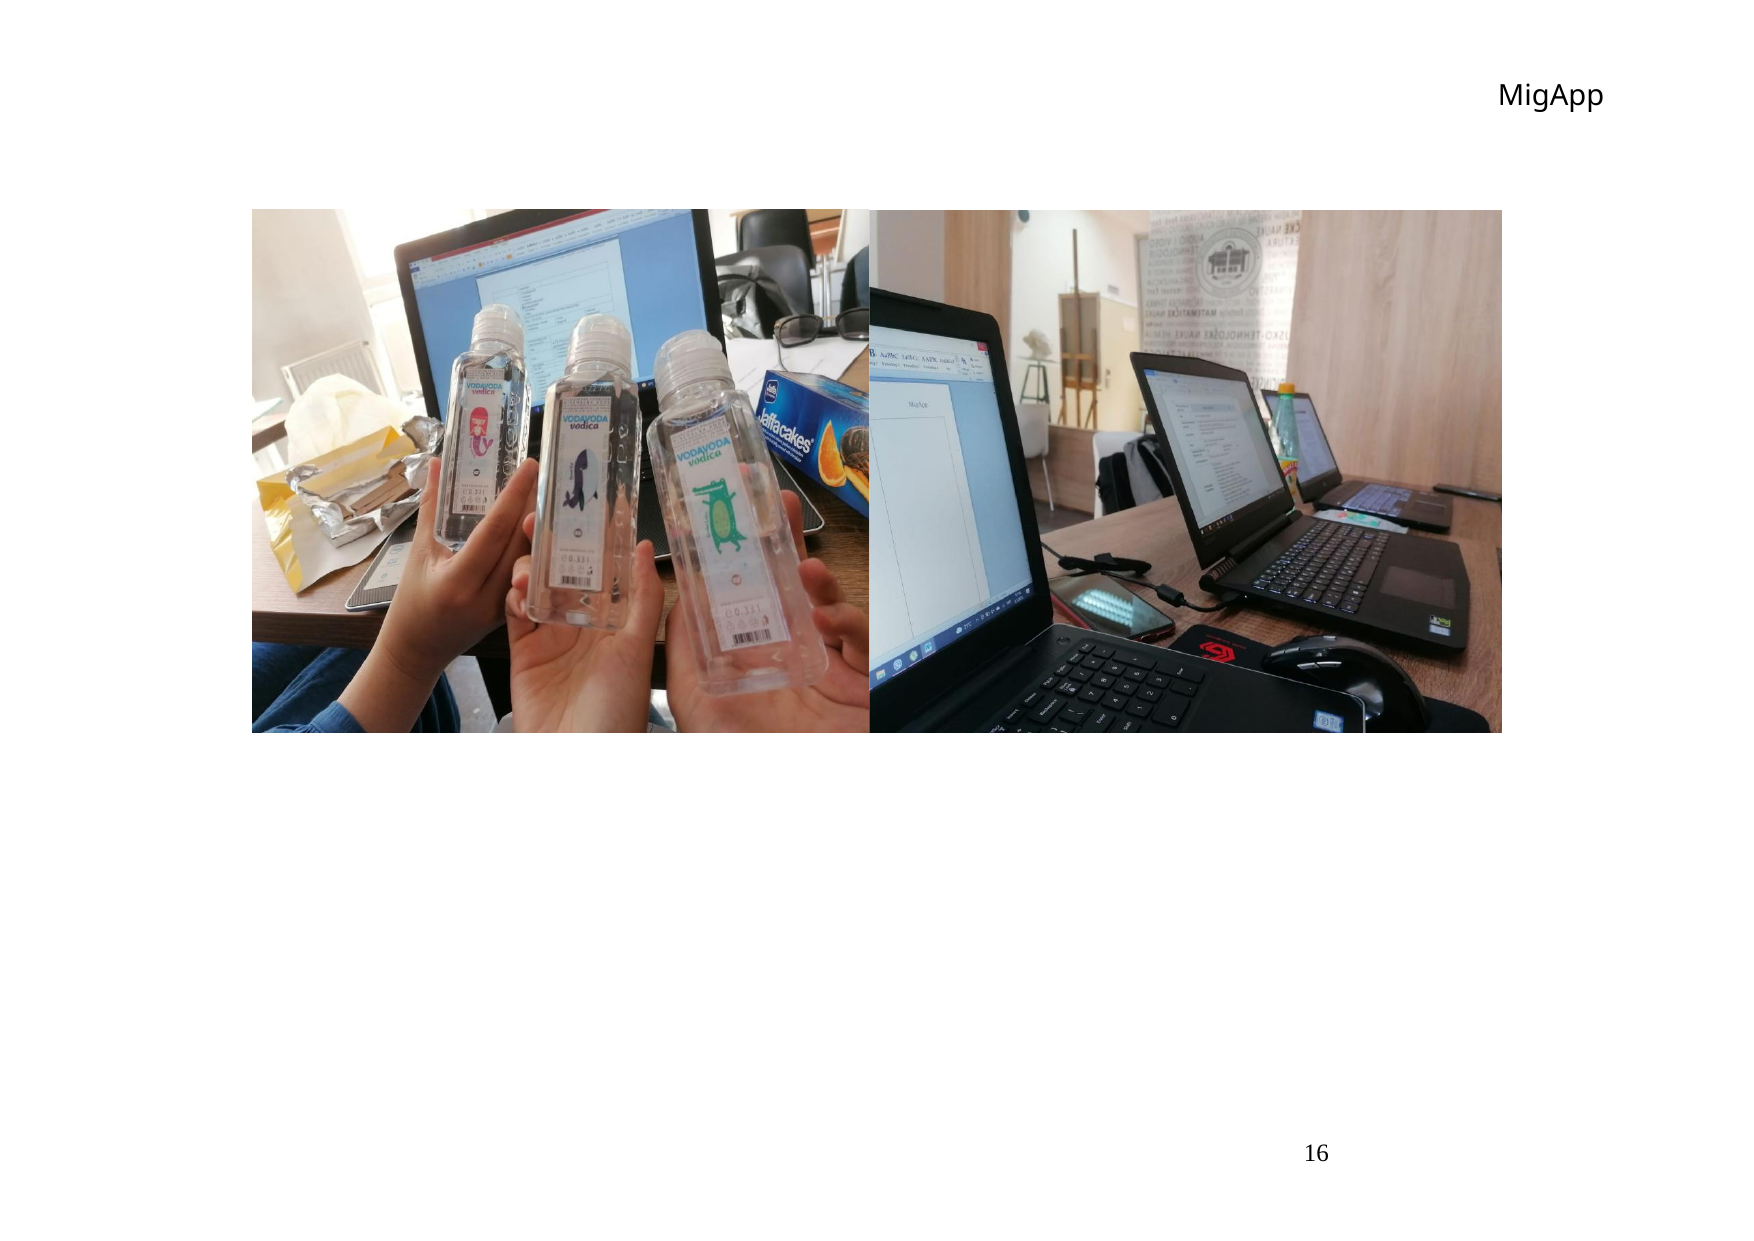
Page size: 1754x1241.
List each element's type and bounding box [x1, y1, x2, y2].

picture [252, 209, 1502, 733]
